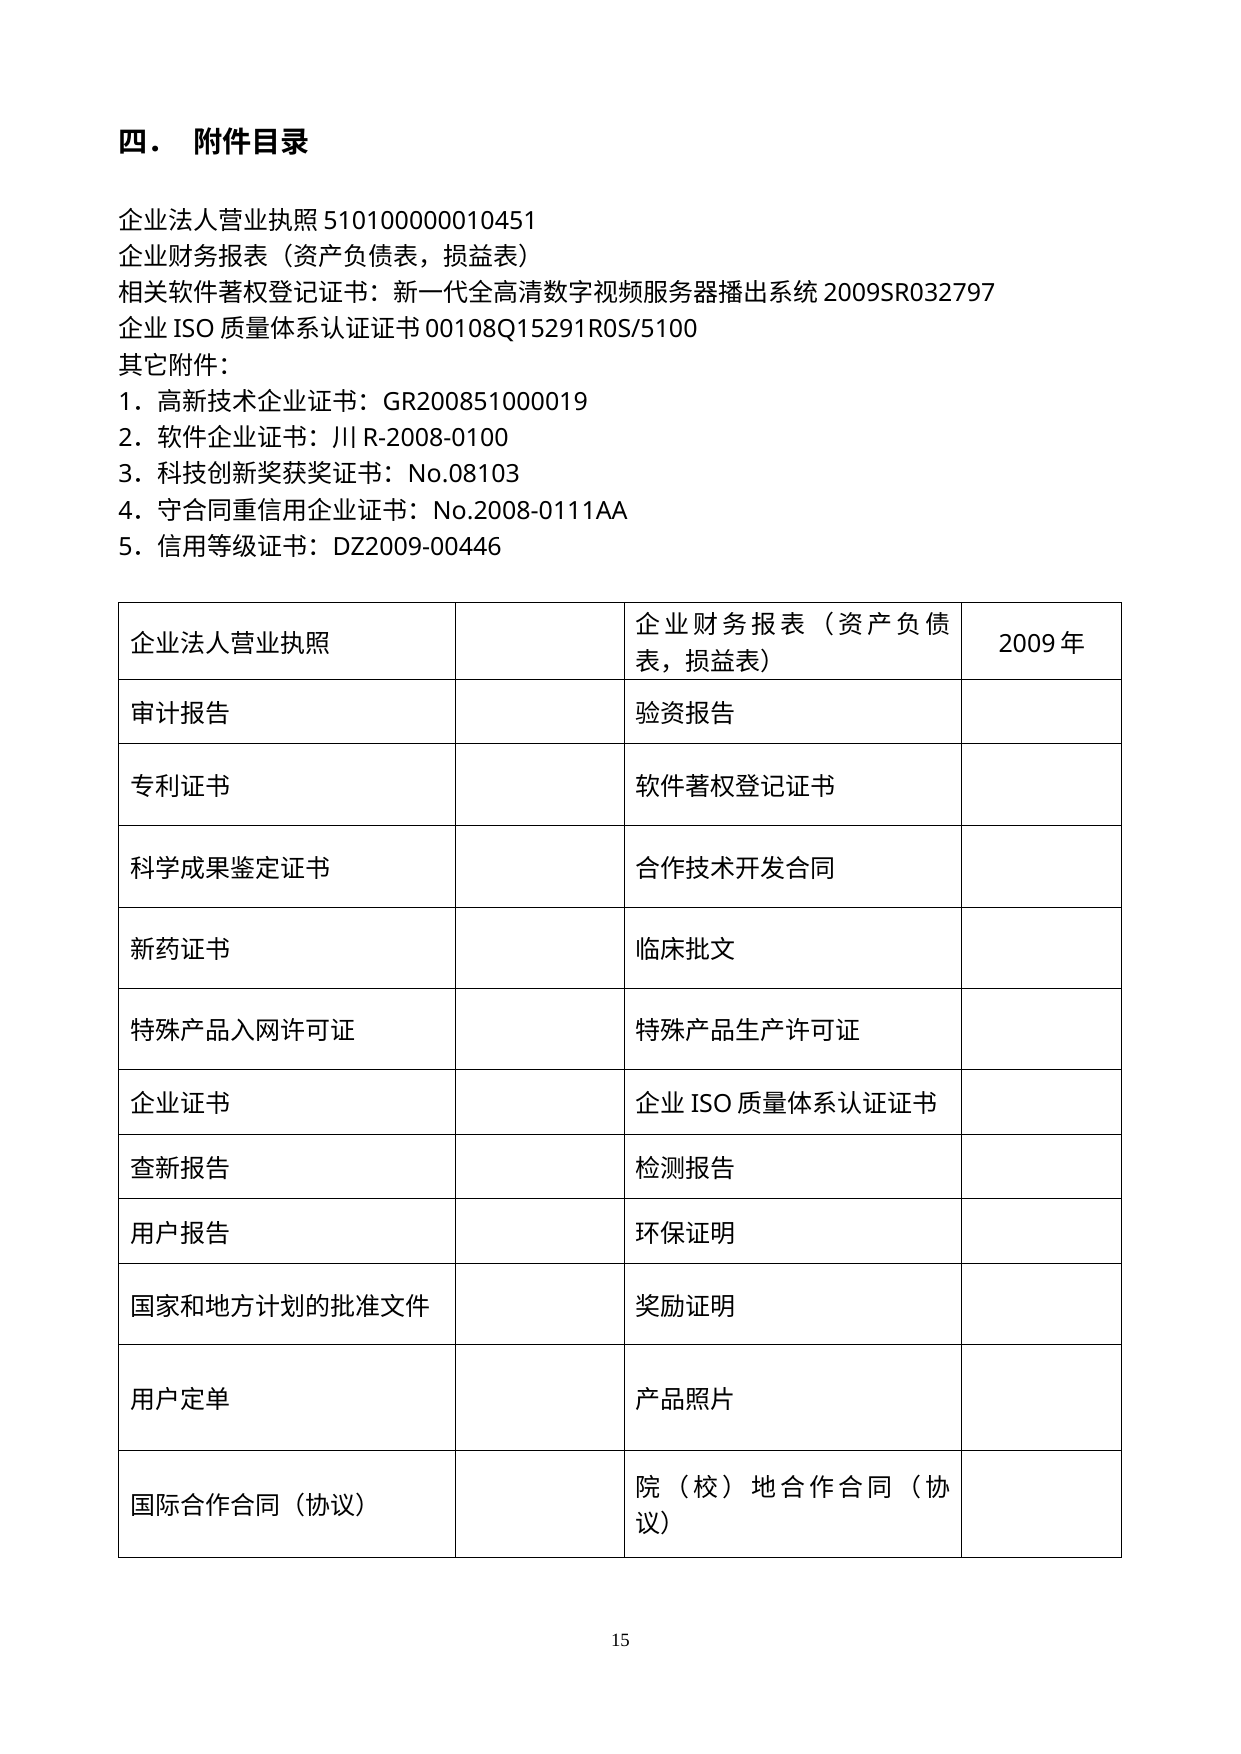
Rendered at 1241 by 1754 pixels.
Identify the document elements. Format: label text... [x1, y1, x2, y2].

table_cell 企业ISO质量体系认证证书 [625, 1070, 961, 1134]
text 相关软件著权登记证书：新一代全高清数字视频服务器播出系统2009SR032797 [118, 273, 1122, 309]
table_cell [456, 826, 624, 907]
table_cell 特殊产品生产许可证 [625, 989, 961, 1069]
table_cell 科学成果鉴定证书 [119, 826, 455, 907]
table_cell [962, 1345, 1121, 1450]
text 4．守合同重信用企业证书：No.2008-0111AA [118, 490, 1122, 526]
table_cell 用户报告 [119, 1199, 455, 1263]
table_cell 国际合作合同（协议） [119, 1451, 455, 1557]
table_cell [456, 744, 624, 824]
table_header 企业法人营业执照 [119, 603, 455, 679]
table_cell [962, 1199, 1121, 1263]
table_cell 检测报告 [625, 1135, 961, 1198]
table_cell 临床批文 [625, 908, 961, 987]
table_cell 新药证书 [119, 908, 455, 987]
table_cell 国家和地方计划的批准文件 [119, 1264, 455, 1344]
text 1．高新技术企业证书：GR200851000019 [118, 381, 1122, 418]
table_cell 软件著权登记证书 [625, 744, 961, 824]
table_cell [456, 680, 624, 743]
table_cell [456, 1451, 624, 1557]
text 企业法人营业执照510100000010451 [118, 200, 1122, 236]
text 其它附件： [118, 345, 1122, 381]
table_cell [456, 989, 624, 1069]
table_cell 用户定单 [119, 1345, 455, 1450]
table_cell [456, 1135, 624, 1198]
text 企业财务报表（资产负债表，损益表） [118, 236, 1122, 273]
table_cell 奖励证明 [625, 1264, 961, 1344]
table_cell 查新报告 [119, 1135, 455, 1198]
text 2．软件企业证书：川R-2008-0100 [118, 418, 1122, 454]
table_cell 验资报告 [625, 680, 961, 743]
text 企业ISO质量体系认证证书00108Q15291R0S/5100 [118, 309, 1122, 345]
table_cell [962, 680, 1121, 743]
table_cell [962, 1070, 1121, 1134]
table_cell [456, 1345, 624, 1450]
table_cell 产品照片 [625, 1345, 961, 1450]
table_cell [962, 744, 1121, 824]
list 附件目录 [118, 118, 1122, 160]
table_cell 企业证书 [119, 1070, 455, 1134]
table_cell [962, 1264, 1121, 1344]
table_cell 特殊产品入网许可证 [119, 989, 455, 1069]
table_cell [962, 1135, 1121, 1198]
table_cell 院（校）地合作合同（协议） [625, 1451, 961, 1557]
table_cell [456, 1070, 624, 1134]
table_cell [962, 1451, 1121, 1557]
table_cell [962, 826, 1121, 907]
table_cell [962, 908, 1121, 987]
table_header 企业财务报表（资产负债表，损益表） [625, 603, 961, 679]
table_cell [456, 1199, 624, 1263]
table_cell [456, 908, 624, 987]
table_cell [962, 989, 1121, 1069]
text 3．科技创新奖获奖证书：No.08103 [118, 454, 1122, 490]
table_cell 合作技术开发合同 [625, 826, 961, 907]
table_cell [456, 1264, 624, 1344]
table_cell 环保证明 [625, 1199, 961, 1263]
table_cell 专利证书 [119, 744, 455, 824]
text 5．信用等级证书：DZ2009-00446 [118, 526, 1122, 563]
table_cell 审计报告 [119, 680, 455, 743]
table_header [456, 603, 624, 679]
table_header 2009年 [962, 603, 1121, 679]
